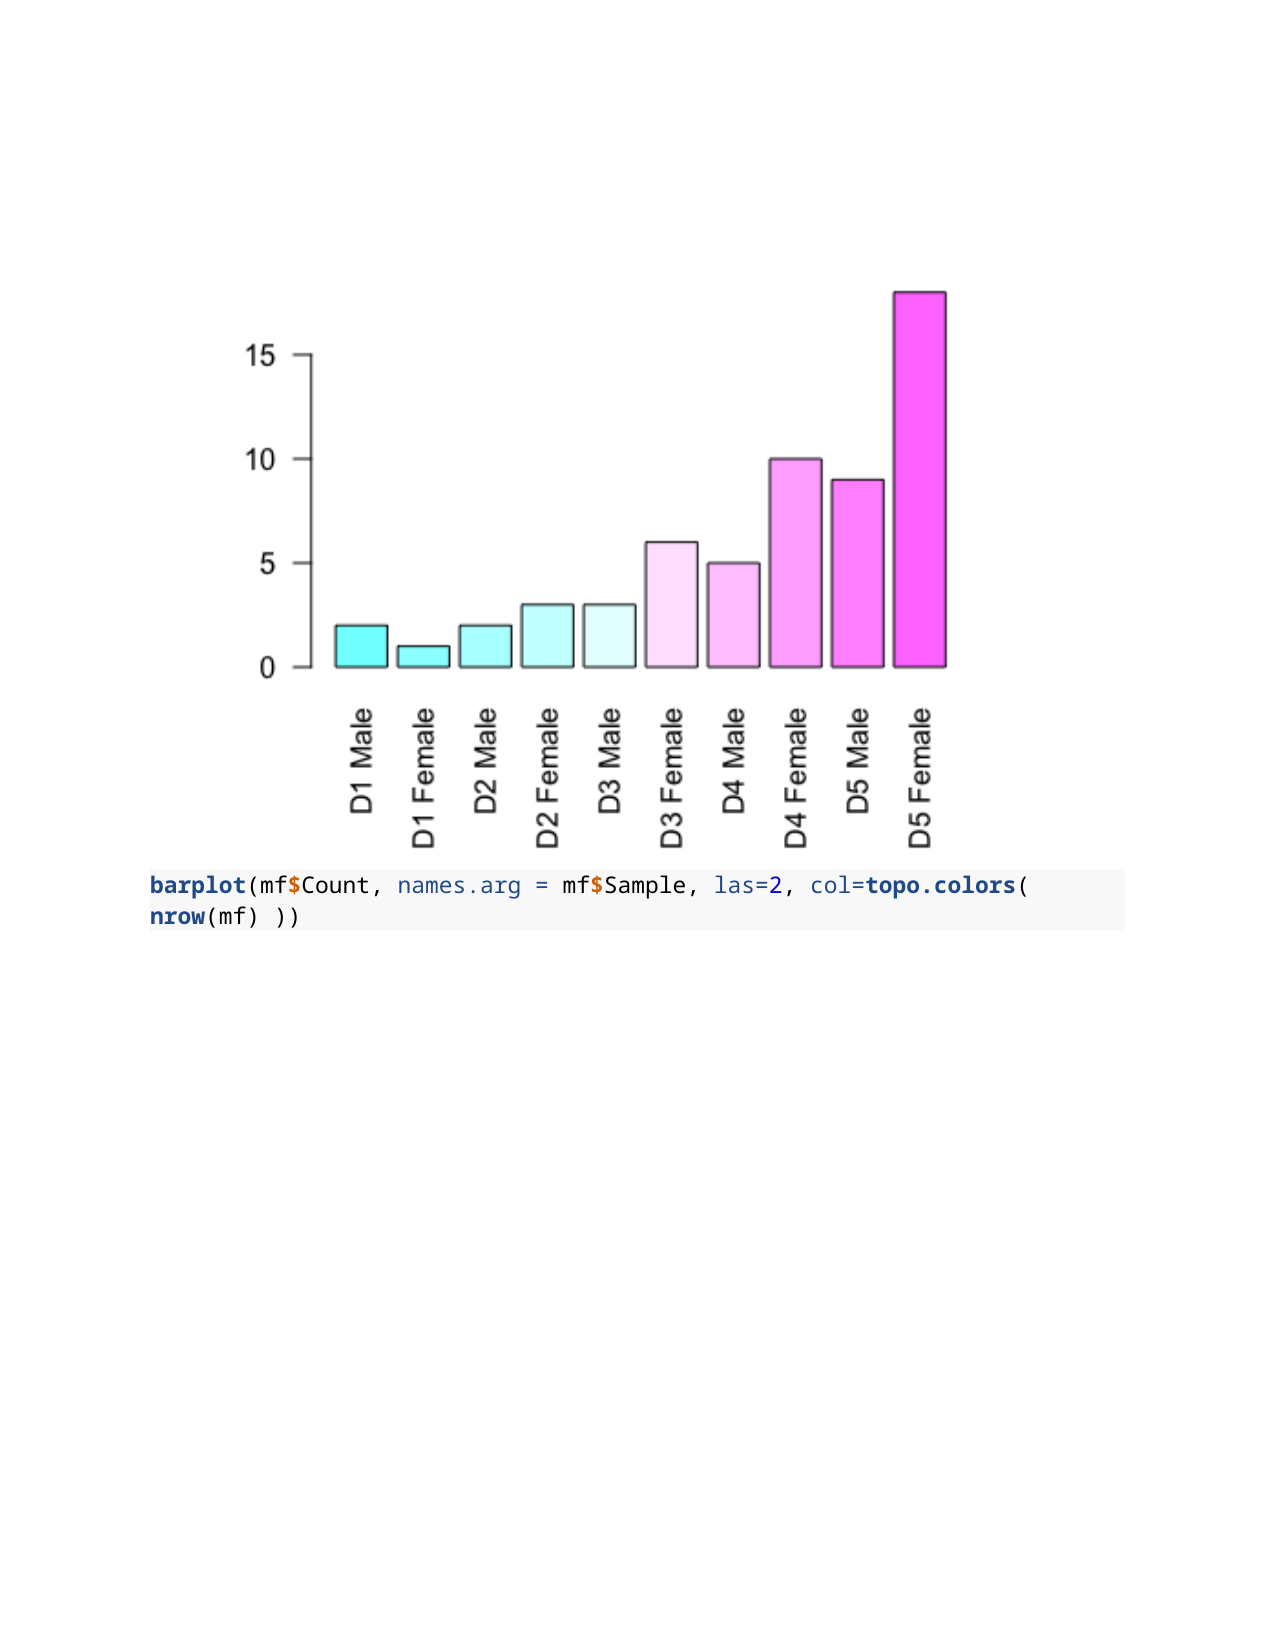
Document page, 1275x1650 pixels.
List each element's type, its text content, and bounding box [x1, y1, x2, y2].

picture [168, 150, 1044, 850]
text barplot(mf$Count, names.arg = mf$Sample, las=2, col=topo.colors( nrow(mf) )) [301, 869, 1125, 931]
